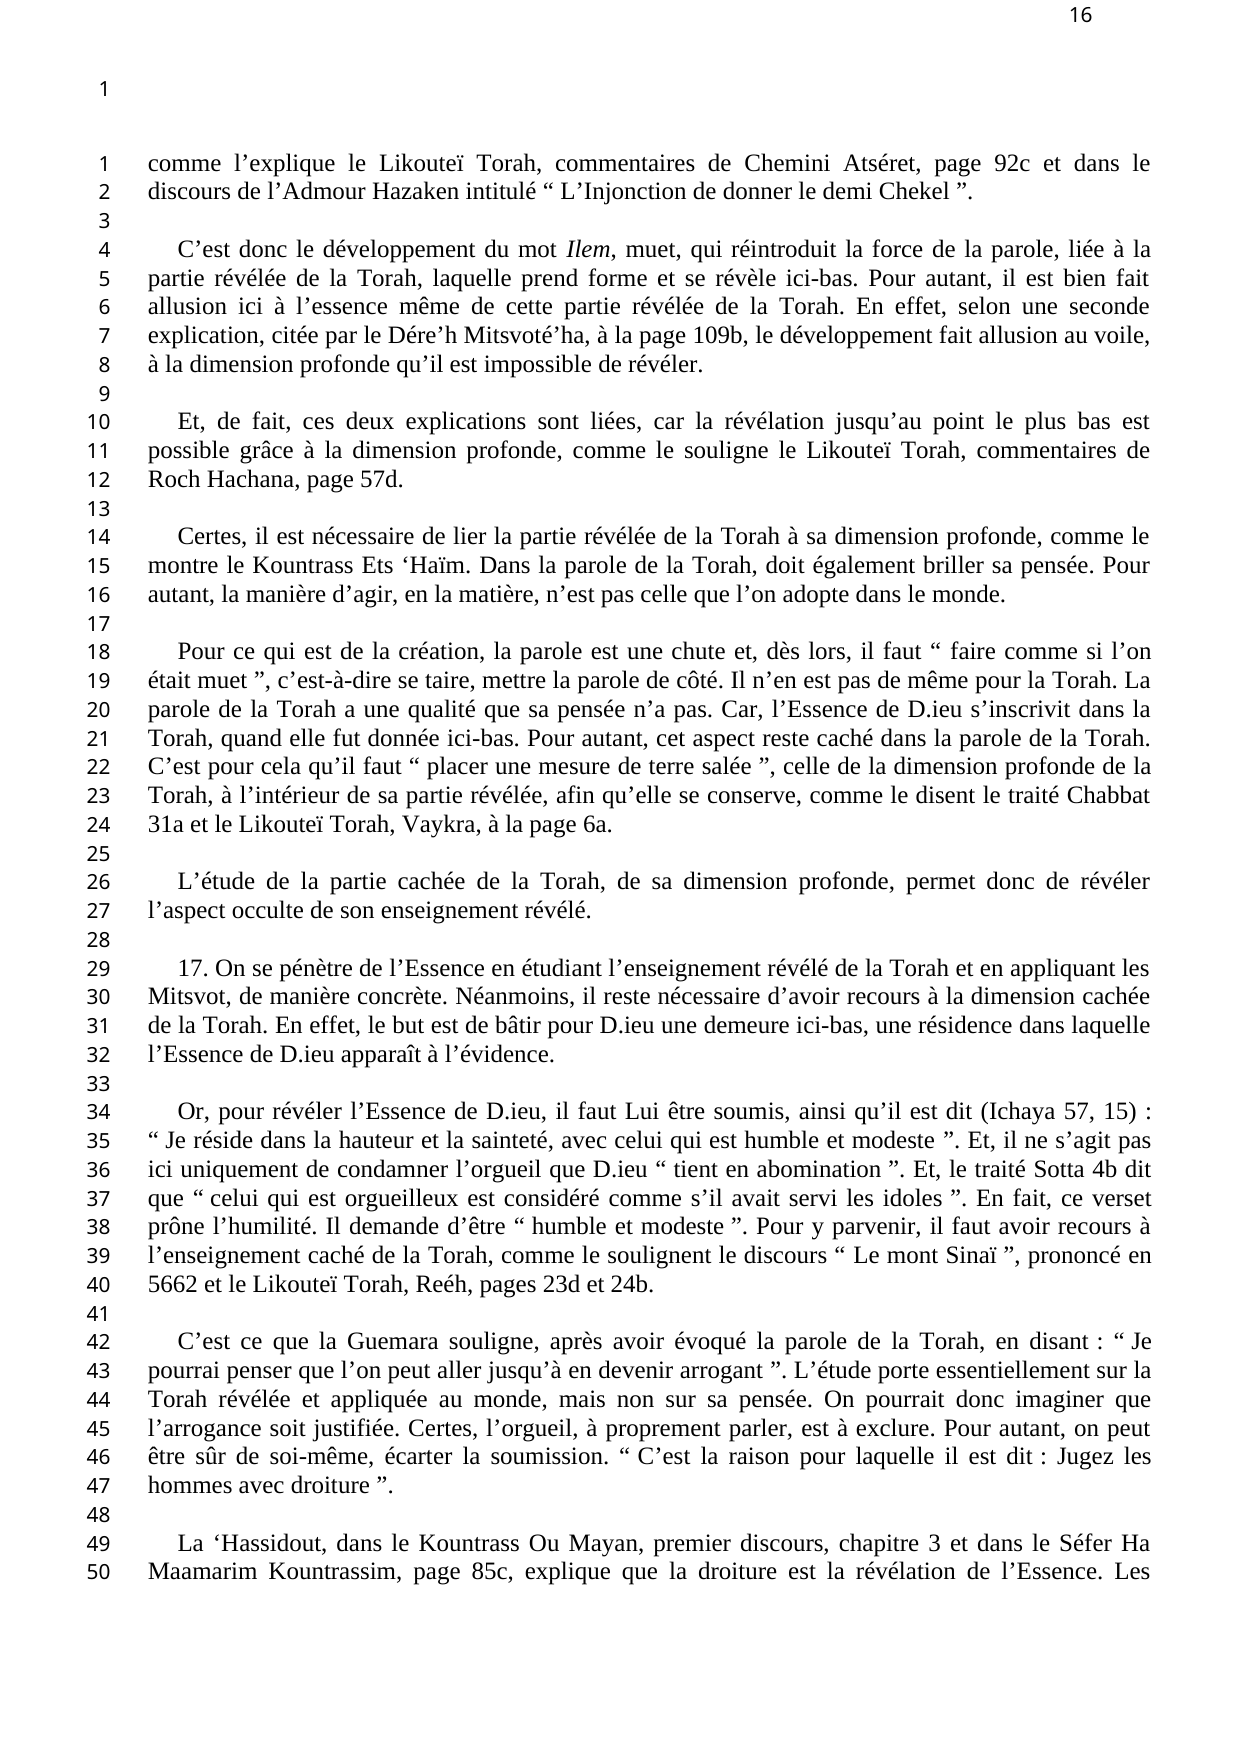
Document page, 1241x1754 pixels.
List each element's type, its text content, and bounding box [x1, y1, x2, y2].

text C’est donc le développement du mot Ilem, muet, qui réintroduit la force de la parole, liée à la partie révélée de la Torah, laquelle prend forme et se révèle ici-bas. Pour autant, il est bien fait allusion ici à l’essence même de cette partie révélée de la Torah. En effet, selon une seconde explication, citée par le Dére’h Mitsvoté’ha, à la page 109b, le développement fait allusion au voile, à la dimension profonde qu’il est impossible de révéler. [148, 234, 1152, 378]
text Certes, il est nécessaire de lier la partie révélée de la Torah à sa dimension profonde, comme le montre le Kountrass Ets ‘Haïm. Dans la parole de la Torah, doit également briller sa pensée. Pour autant, la manière d’agir, en la matière, n’est pas celle que l’on adopte dans le monde. [148, 521, 1152, 608]
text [148, 148, 1152, 205]
text C’est ce que la Guemara souligne, après avoir évoqué la parole de la Torah, en disant : “ Je pourrai penser que l’on peut aller jusqu’à en devenir arrogant ”. L’étude porte essentiellement sur la Torah révélée et appliquée au monde, mais non sur sa pensée. On pourrait donc imaginer que l’arrogance soit justifiée. Certes, l’orgueil, à proprement parler, est à exclure. Pour autant, on peut être sûr de soi-même, écarter la soumission. “ C’est la raison pour laquelle il est dit : Jugez les hommes avec droiture ”. [148, 1326, 1152, 1499]
text Or, pour révéler l’Essence de D.ieu, il faut Lui être soumis, ainsi qu’il est dit (Ichaya 57, 15) : “ Je réside dans la hauteur et la sainteté, avec celui qui est humble et modeste ”. Et, il ne s’agit pas ici uniquement de condamner l’orgueil que D.ieu “ tient en abomination ”. Et, le traité Sotta 4b dit que “ celui qui est orgueilleux est considéré comme s’il avait servi les idoles ”. En fait, ce verset prône l’humilité. Il demande d’être “ humble et modeste ”. Pour y parvenir, il faut avoir recours à l’enseignement caché de la Torah, comme le soulignent le discours “ Le mont Sinaï ”, prononcé en 5662 et le Likouteï Torah, Reéh, pages 23d et 24b. [148, 1096, 1152, 1298]
text Et, de fait, ces deux explications sont liées, car la révélation jusqu’au point le plus bas est possible grâce à la dimension profonde, comme le souligne le Likouteï Torah, commentaires de Roch Hachana, page 57d. [148, 406, 1152, 493]
text L’étude de la partie cachée de la Torah, de sa dimension profonde, permet donc de révéler l’aspect occulte de son enseignement révélé. [148, 866, 1152, 924]
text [148, 1528, 1152, 1585]
text 17. On se pénètre de l’Essence en étudiant l’enseignement révélé de la Torah et en appliquant les Mitsvot, de manière concrète. Néanmoins, il reste nécessaire d’avoir recours à la dimension cachée de la Torah. En effet, le but est de bâtir pour D.ieu une demeure ici-bas, une résidence dans laquelle l’Essence de D.ieu apparaît à l’évidence. [148, 953, 1152, 1068]
text Pour ce qui est de la création, la parole est une chute et, dès lors, il faut “ faire comme si l’on était muet ”, c’est-à-dire se taire, mettre la parole de côté. Il n’en est pas de même pour la Torah. La parole de la Torah a une qualité que sa pensée n’a pas. Car, l’Essence de D.ieu s’inscrivit dans la Torah, quand elle fut donnée ici-bas. Pour autant, cet aspect reste caché dans la parole de la Torah. C’est pour cela qu’il faut “ placer une mesure de terre salée ”, celle de la dimension profonde de la Torah, à l’intérieur de sa partie révélée, afin qu’elle se conserve, comme le disent le traité Chabbat 31a et le Likouteï Torah, Vaykra, à la page 6a. [148, 636, 1152, 838]
